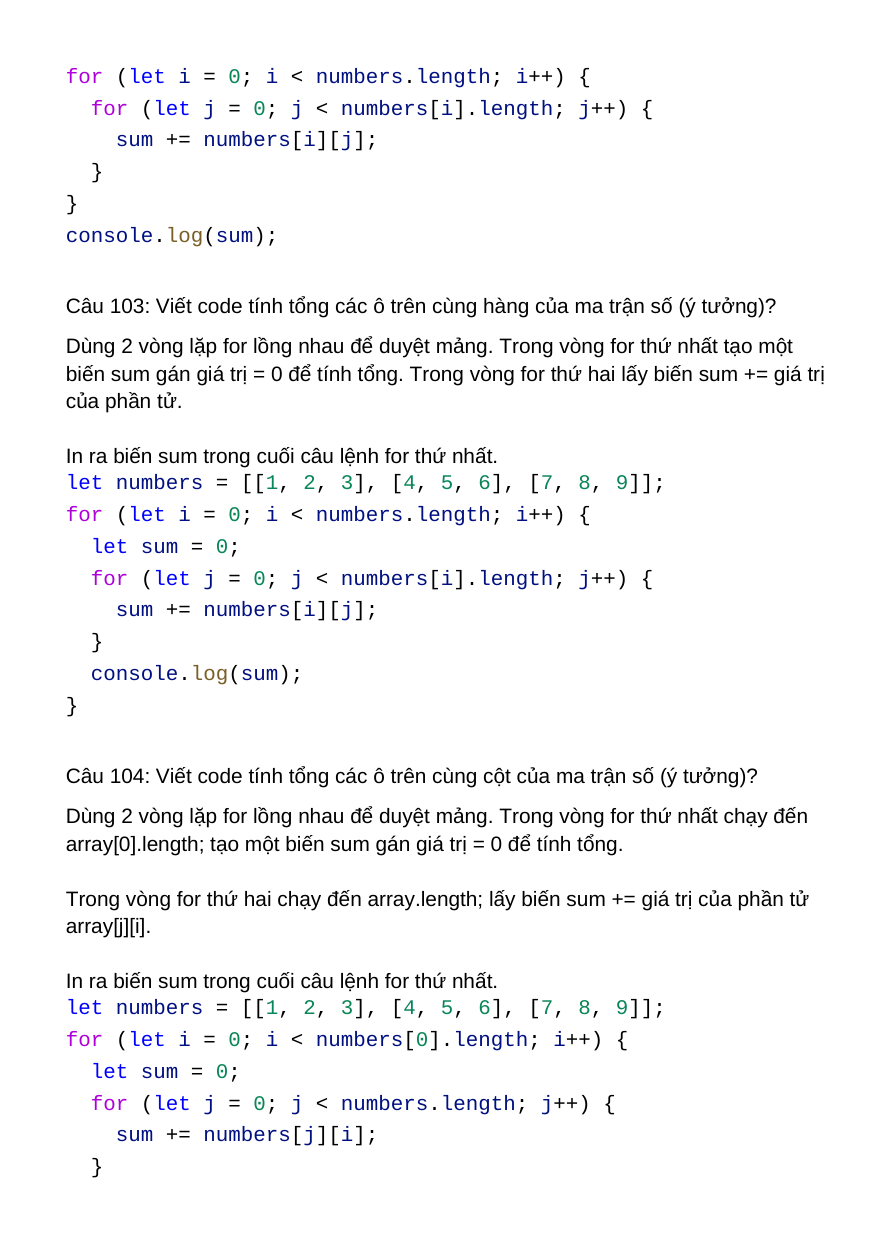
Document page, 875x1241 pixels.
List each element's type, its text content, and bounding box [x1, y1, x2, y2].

text for (let i = 0; i < numbers.length; i++) { [66, 66, 834, 89]
text for (let j = 0; j < numbers[i].length; j++) { [66, 97, 834, 121]
text } [66, 695, 834, 719]
subtitle Câu 104: Viết code tính tổng các ô trên cùng cột của ma trận số (ý tưởng)? [66, 764, 834, 788]
text Dùng 2 vòng lặp for lồng nhau để duyệt mảng. Trong vòng for thứ nhất tạo một biến sum gán giá trị = 0 để tính tổng. Trong vòng for thứ hai lấy biến sum += giá trị của phần tử. [66, 334, 834, 413]
text for (let j = 0; j < numbers[i].length; j++) { [66, 567, 834, 591]
text } [66, 161, 834, 185]
text for (let i = 0; i < numbers[0].length; i++) { [66, 1029, 834, 1052]
text for (let i = 0; i < numbers.length; i++) { [66, 504, 834, 527]
text Dùng 2 vòng lặp for lồng nhau để duyệt mảng. Trong vòng for thứ nhất chạy đến array[0].length; tạo một biến sum gán giá trị = 0 để tính tổng. [66, 804, 834, 856]
text sum += numbers[i][j]; [66, 129, 834, 153]
text let numbers = [[1, 2, 3], [4, 5, 6], [7, 8, 9]]; [66, 472, 834, 496]
text } [66, 631, 834, 655]
text } [66, 193, 834, 217]
text console.log(sum); [66, 663, 834, 687]
text let sum = 0; [66, 536, 834, 559]
text let sum = 0; [66, 1061, 834, 1084]
text In ra biến sum trong cuối câu lệnh for thứ nhất. [66, 969, 834, 993]
text let numbers = [[1, 2, 3], [4, 5, 6], [7, 8, 9]]; [66, 997, 834, 1021]
text sum += numbers[j][i]; [66, 1124, 834, 1148]
text sum += numbers[i][j]; [66, 599, 834, 623]
text In ra biến sum trong cuối câu lệnh for thứ nhất. [66, 444, 834, 468]
text } [66, 1156, 834, 1180]
text Trong vòng for thứ hai chạy đến array.length; lấy biến sum += giá trị của phần tử array[j][i]. [66, 887, 834, 938]
text for (let j = 0; j < numbers.length; j++) { [66, 1092, 834, 1116]
text console.log(sum); [66, 225, 834, 249]
subtitle Câu 103: Viết code tính tổng các ô trên cùng hàng của ma trận số (ý tưởng)? [66, 294, 834, 318]
